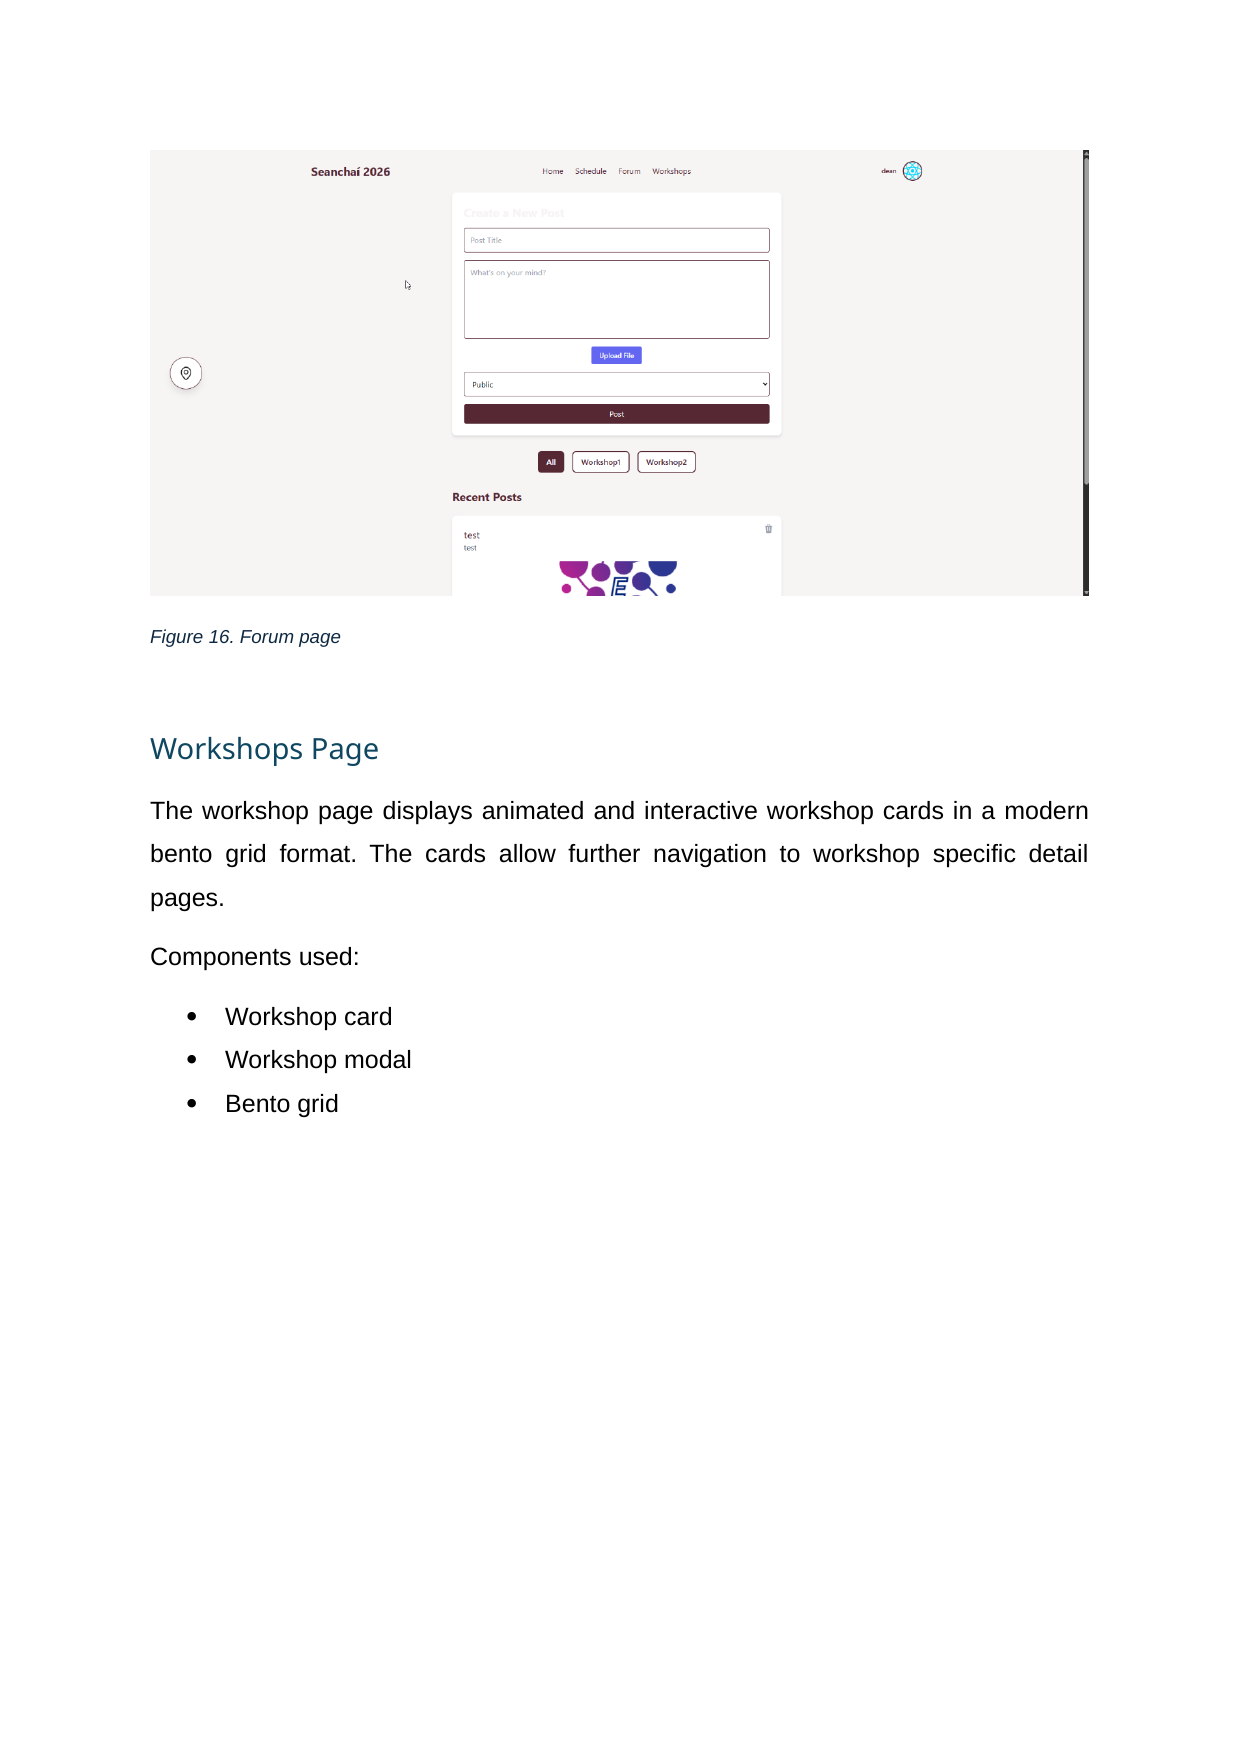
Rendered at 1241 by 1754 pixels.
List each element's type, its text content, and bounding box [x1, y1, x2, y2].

text Components used: [150, 942, 1090, 971]
list Bento grid [187, 1089, 1090, 1117]
list Workshop card [187, 1002, 1090, 1031]
text Figure 16. Forum page [150, 626, 1090, 648]
list Workshop modal [187, 1045, 1090, 1074]
picture [150, 150, 1089, 596]
subtitle Workshops Page [150, 728, 1090, 768]
text The workshop page displays animated and interactive workshop cards in a modern bento grid format. The cards allow further navigation to workshop specific detail pages. [150, 796, 1090, 911]
